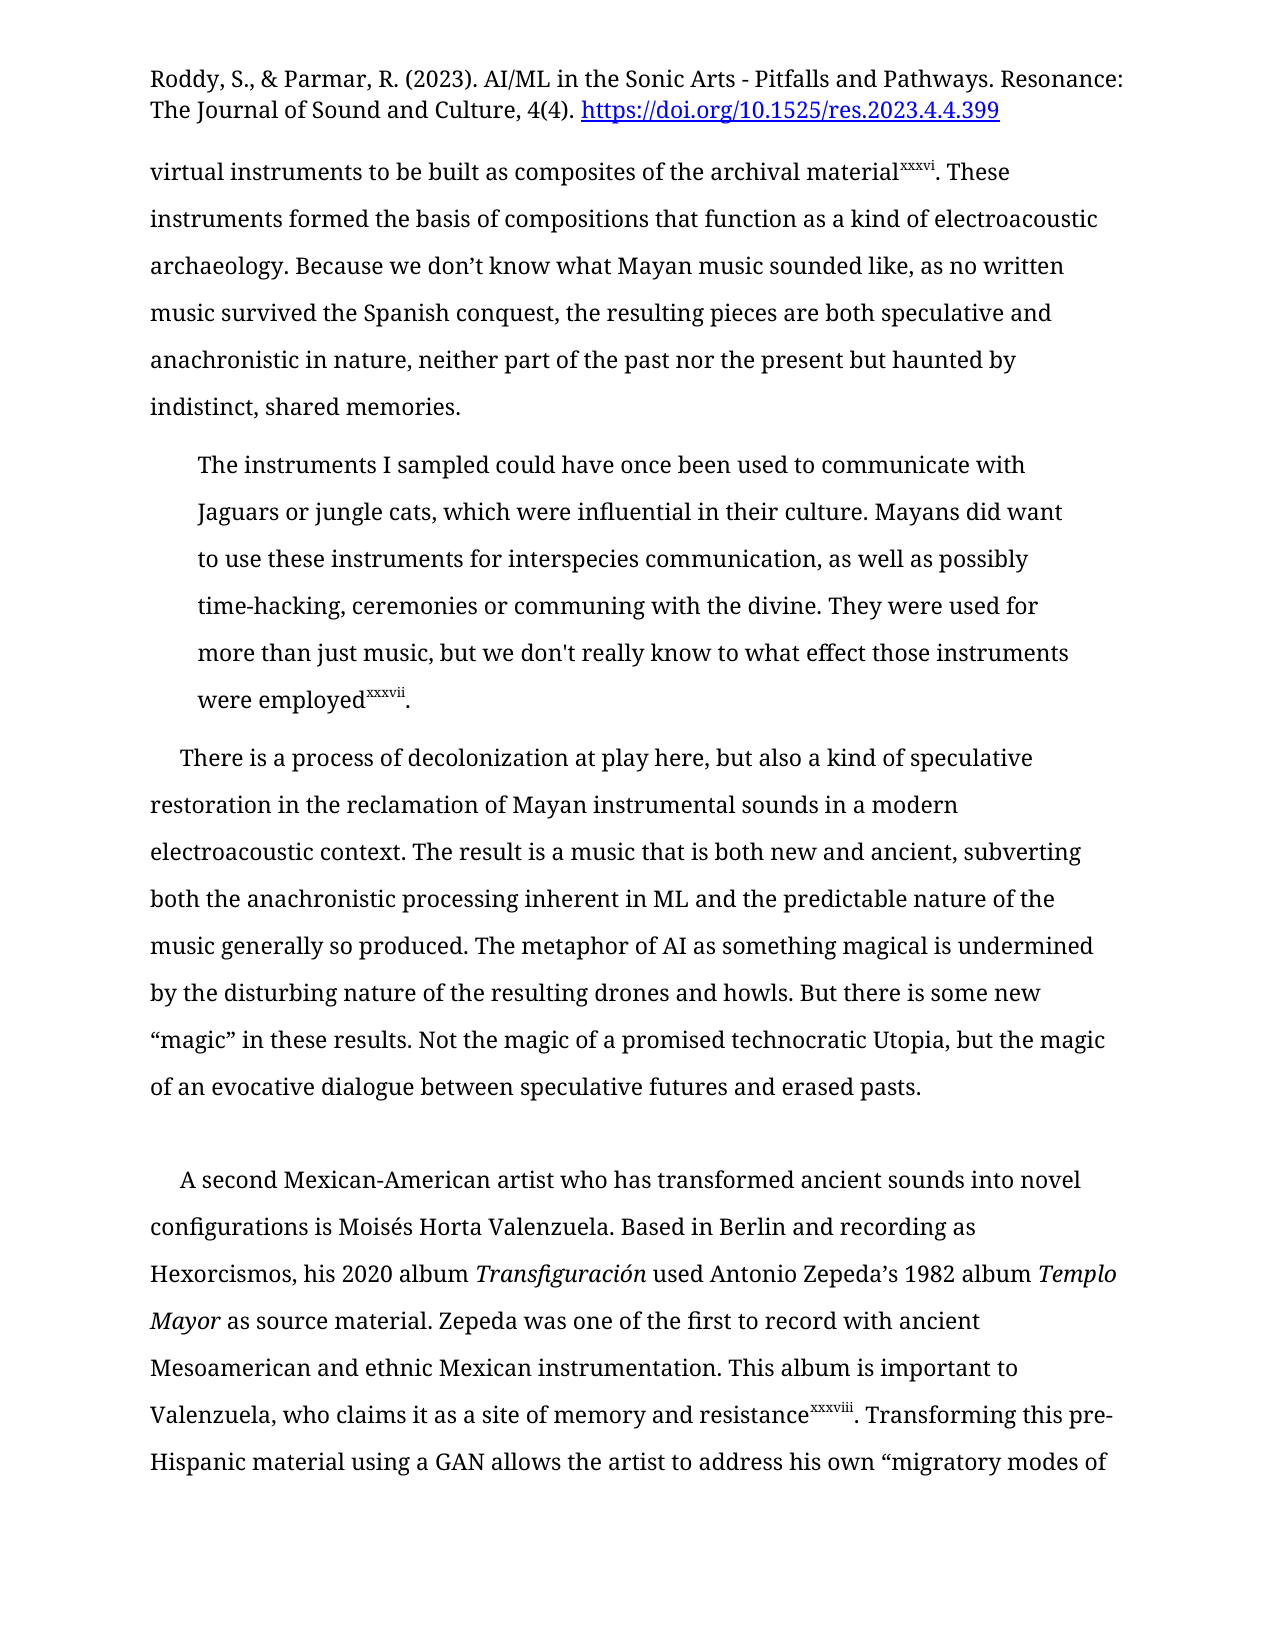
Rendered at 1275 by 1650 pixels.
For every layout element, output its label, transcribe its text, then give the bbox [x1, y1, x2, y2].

text The instruments I sampled could have once been used to communicate with Jaguars or jungle cats, which were influential in their culture. Mayans did want to use these instruments for interspecies communication, as well as possibly time-hacking, ceremonies or communing with the divine. They were used for more than just music, but we don't really know to what effect those instruments were employed. [197, 449, 1078, 715]
text There is a process of decolonization at play here, but also a kind of speculative restoration in the reclamation of Mayan instrumental sounds in a modern electroacoustic context. The result is a music that is both new and ancient, subverting both the anachronistic processing inherent in ML and the predictable nature of the music generally so produced. The metaphor of AI as something magical is undermined by the disturbing nature of the resulting drones and howls. But there is some new “magic” in these results. Not the magic of a promised technocratic Utopia, but the magic of an evocative dialogue between speculative futures and erased pasts. [150, 742, 1125, 1102]
